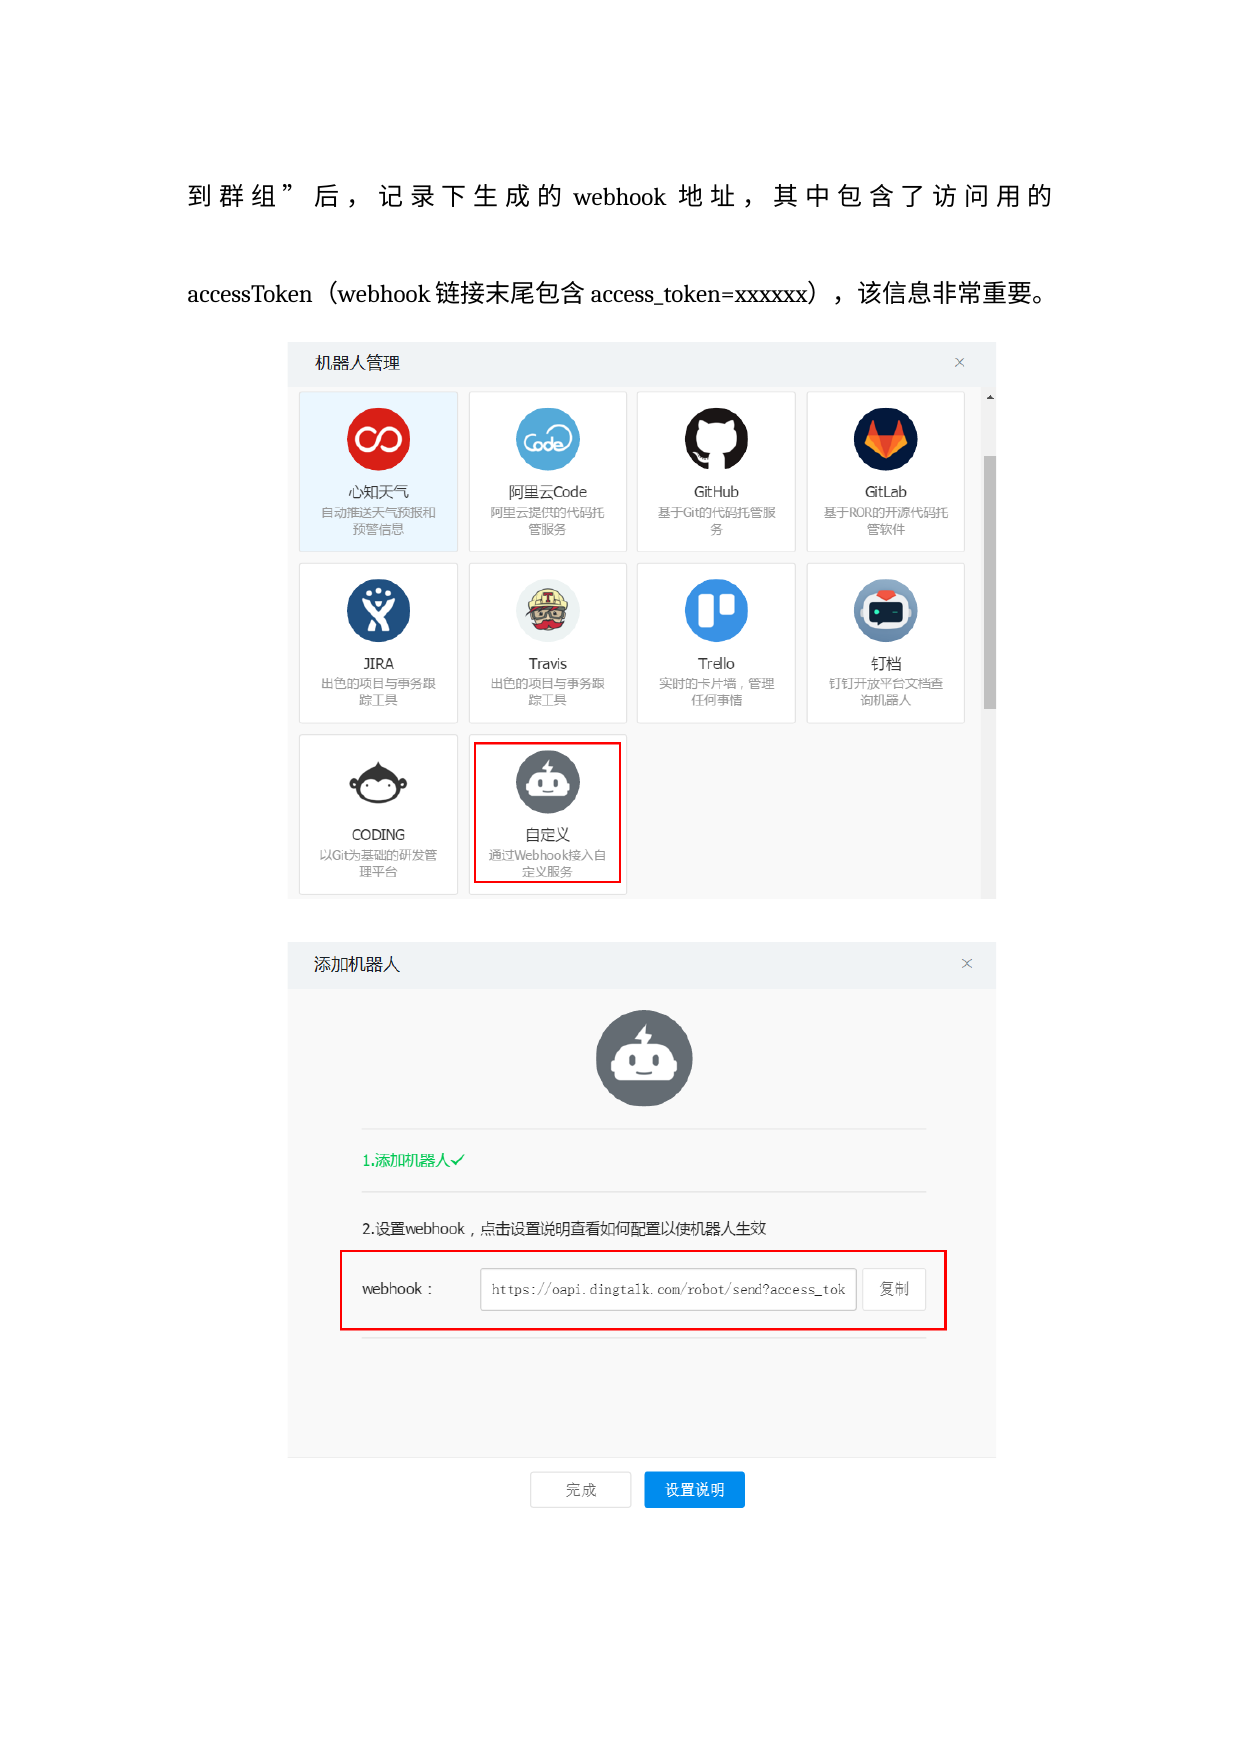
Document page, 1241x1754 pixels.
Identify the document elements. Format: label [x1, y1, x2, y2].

list [187, 162, 1053, 324]
picture [287, 942, 997, 1512]
picture [287, 342, 997, 899]
